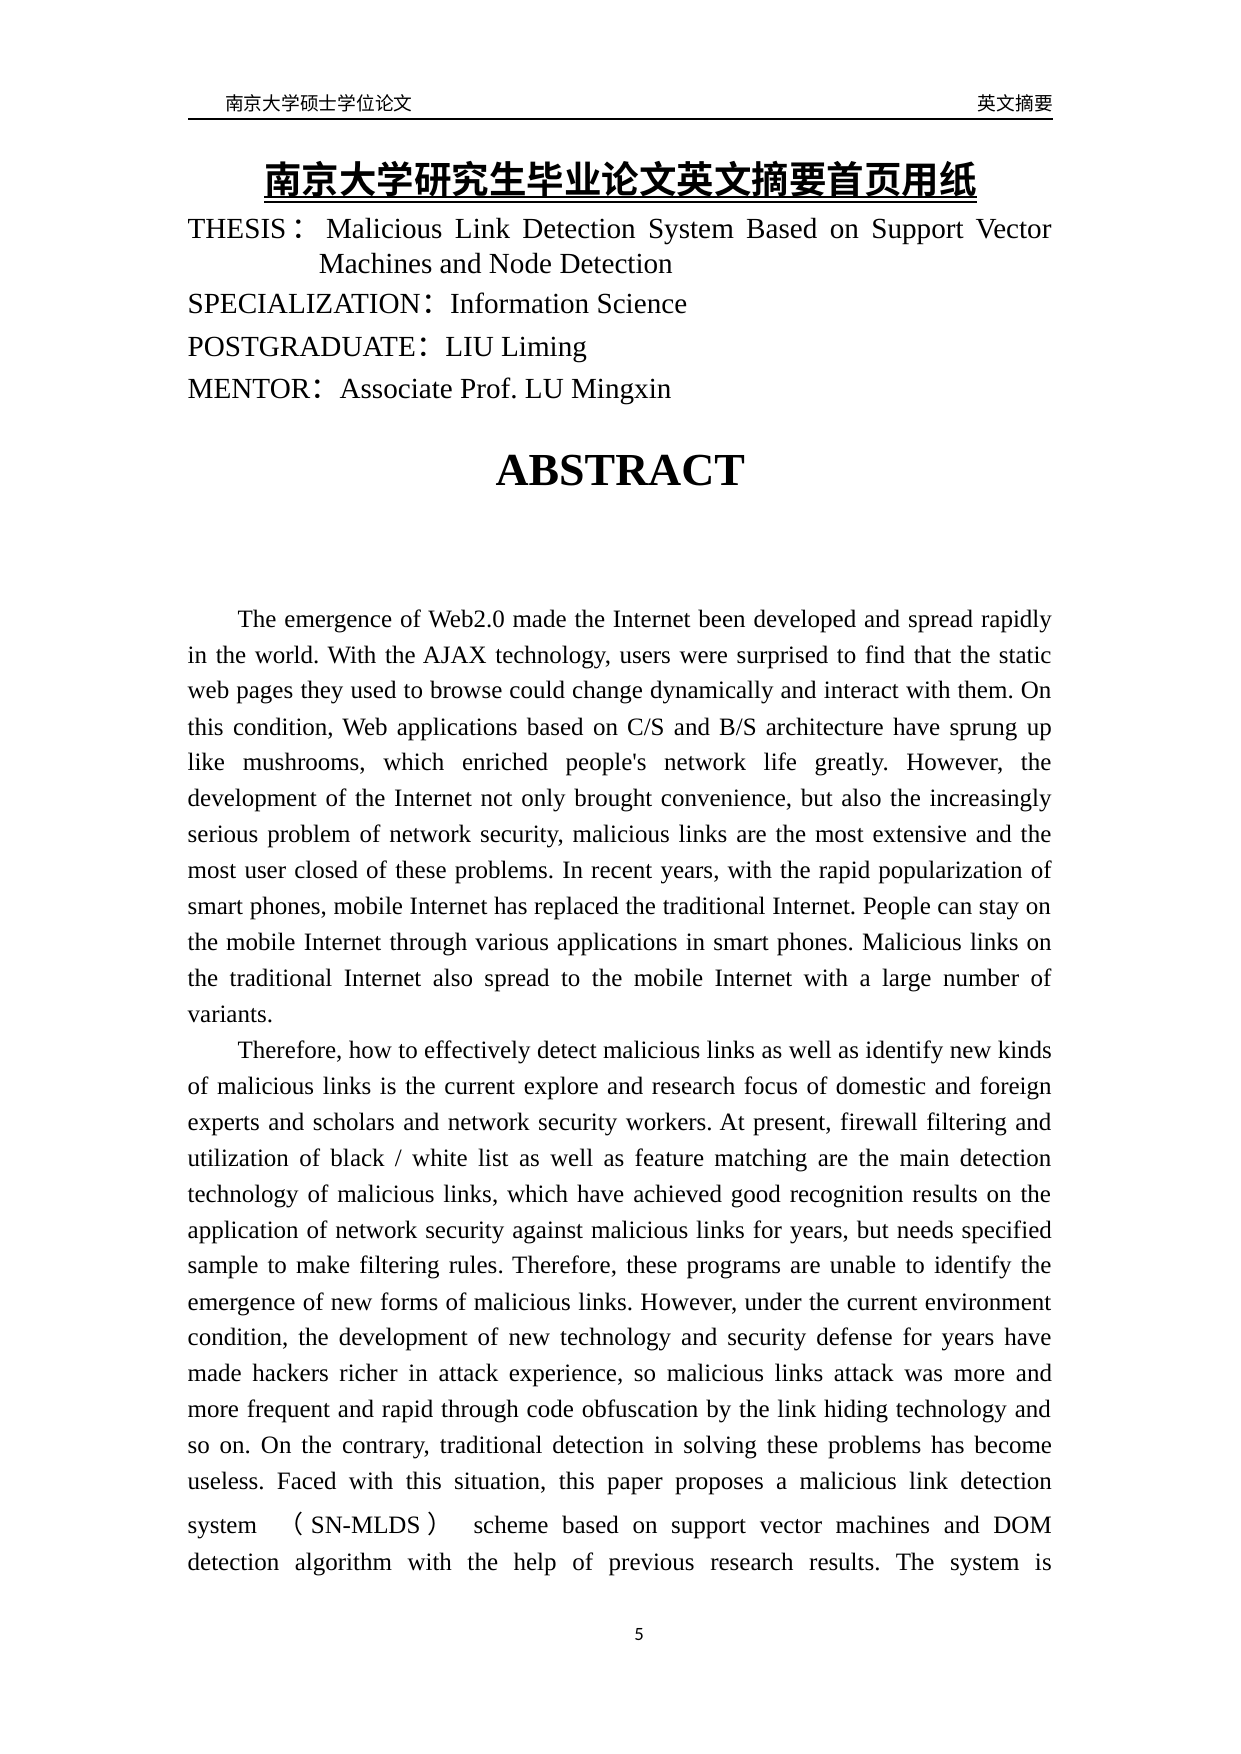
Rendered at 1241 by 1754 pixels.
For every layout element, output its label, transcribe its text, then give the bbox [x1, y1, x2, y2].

text 南京大学研究生毕业论文英文摘要首页用纸 [187, 150, 1053, 204]
subtitle ABSTRACT [187, 442, 1053, 495]
text The emergence of Web2.0 made the Internet been developed and spread rapidly in the world. With the AJAX technology, users were surprised to find that the static web pages they used to browse could change dynamically and interact with them. On this condition, Web applications based on C/S and B/S architecture have sprung up like mushrooms, which enriched people's network life greatly. However, the development of the Internet not only brought convenience, but also the increasingly serious problem of network security, malicious links are the most extensive and the most user closed of these problems. In recent years, with the rapid popularization of smart phones, mobile Internet has replaced the traditional Internet. People can stay on the mobile Internet through various applications in smart phones. Malicious links on the traditional Internet also spread to the mobile Internet with a large number of variants. [187, 604, 1053, 1028]
text MENTOR：Associate Prof. LU Mingxin [187, 365, 1053, 407]
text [187, 1035, 1053, 1576]
text POSTGRADUATE：LIU Liming [187, 322, 1053, 365]
text THESIS：Malicious Link Detection System Based on Support Vector Machines and Node Detection [187, 204, 1053, 280]
text SPECIALIZATION：Information Science [187, 280, 1053, 322]
